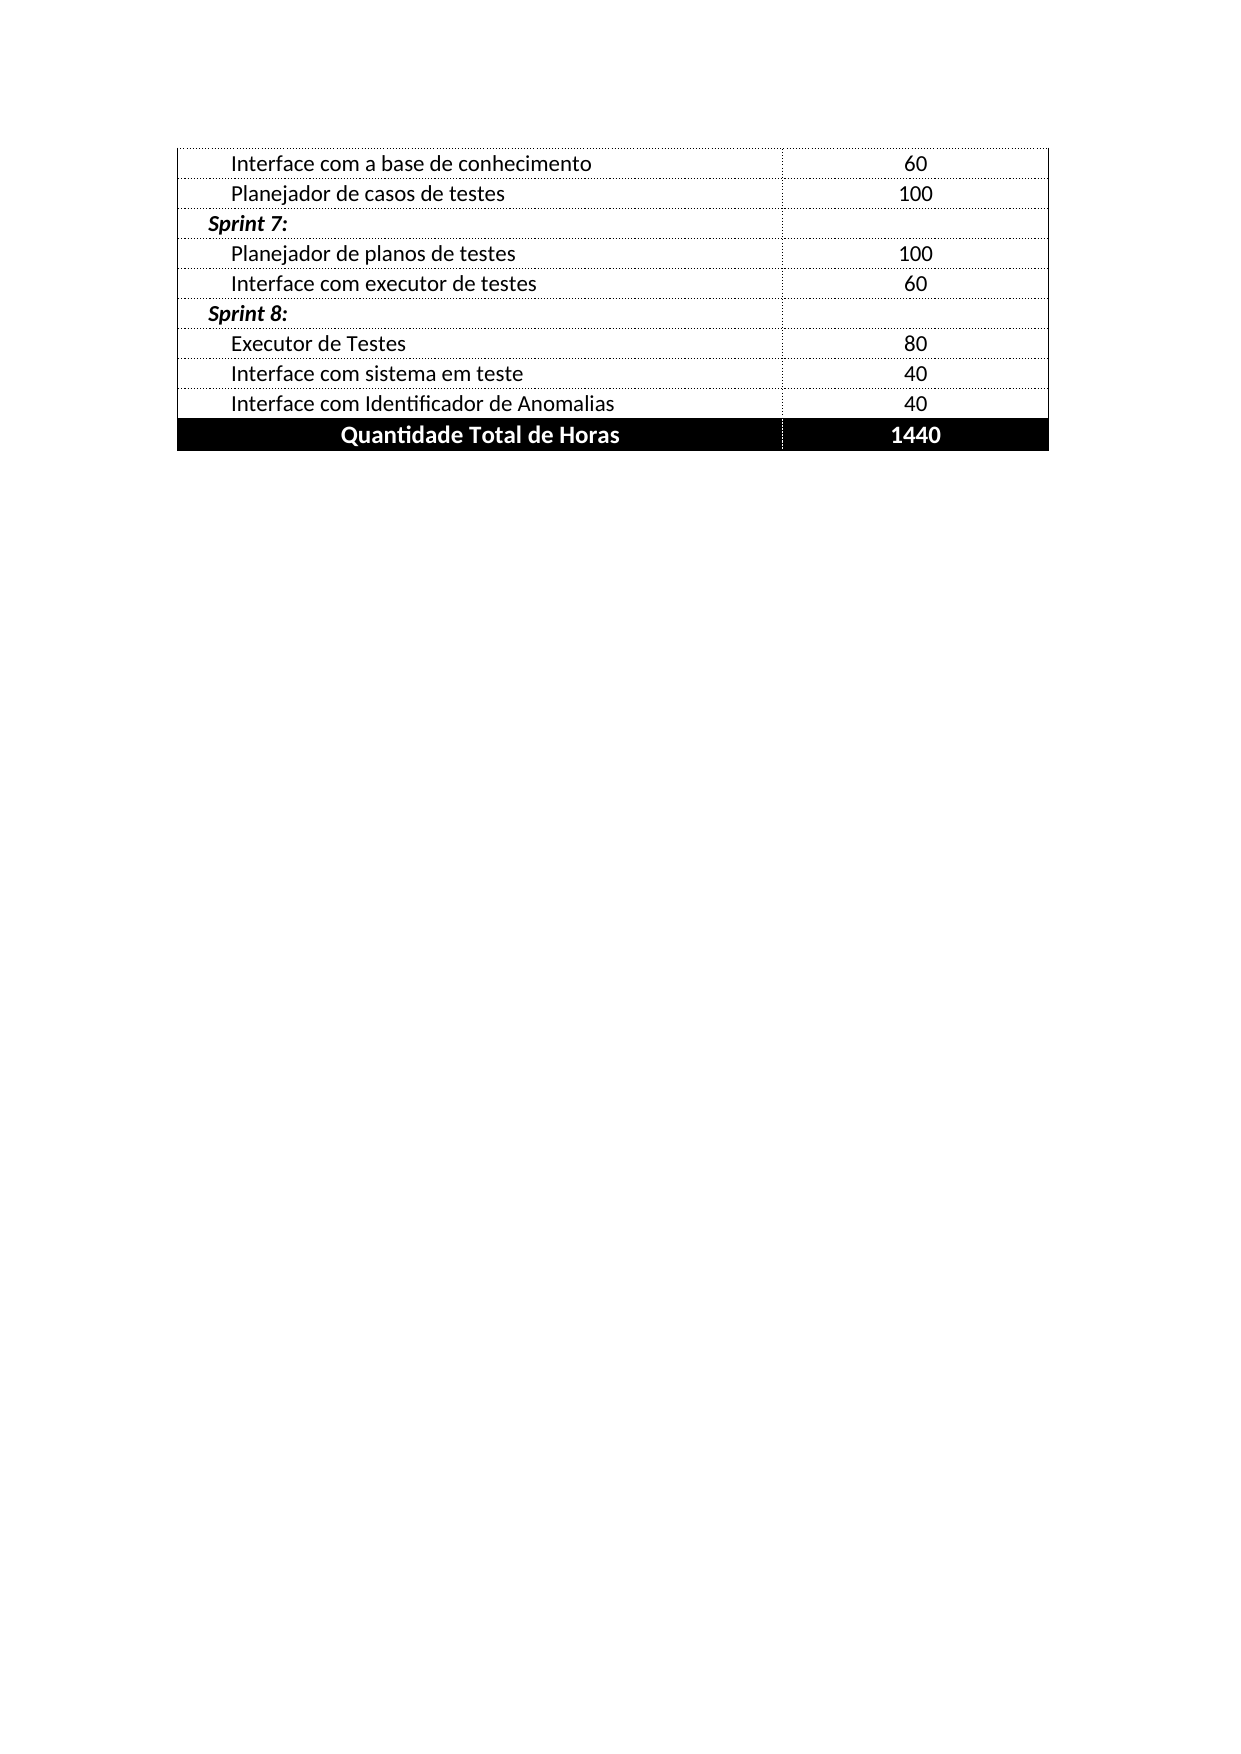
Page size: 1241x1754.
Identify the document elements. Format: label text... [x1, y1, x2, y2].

table_cell 40 [783, 388, 1048, 418]
table_cell Interface com executor de testes [178, 268, 782, 298]
table_cell [783, 298, 1048, 328]
table_cell 60 [783, 148, 1048, 178]
table_cell Sprint 7: [178, 208, 782, 238]
table_cell Quantidade Total de Horas [178, 418, 782, 450]
table_cell 1440 [783, 418, 1048, 450]
table_cell Interface com a base de conhecimento [178, 148, 782, 178]
table_cell 60 [783, 268, 1048, 298]
table_cell Executor de Testes [178, 328, 782, 358]
table_cell 100 [783, 238, 1048, 268]
table_cell 80 [783, 328, 1048, 358]
table_cell Planejador de casos de testes [178, 178, 782, 208]
table_cell Interface com Identificador de Anomalias [178, 388, 782, 418]
table_cell Planejador de planos de testes [178, 238, 782, 268]
table_cell 100 [783, 178, 1048, 208]
table_cell Interface com sistema em teste [178, 358, 782, 388]
table_cell Sprint 8: [178, 298, 782, 328]
table_cell 40 [783, 358, 1048, 388]
table_cell [783, 208, 1048, 238]
